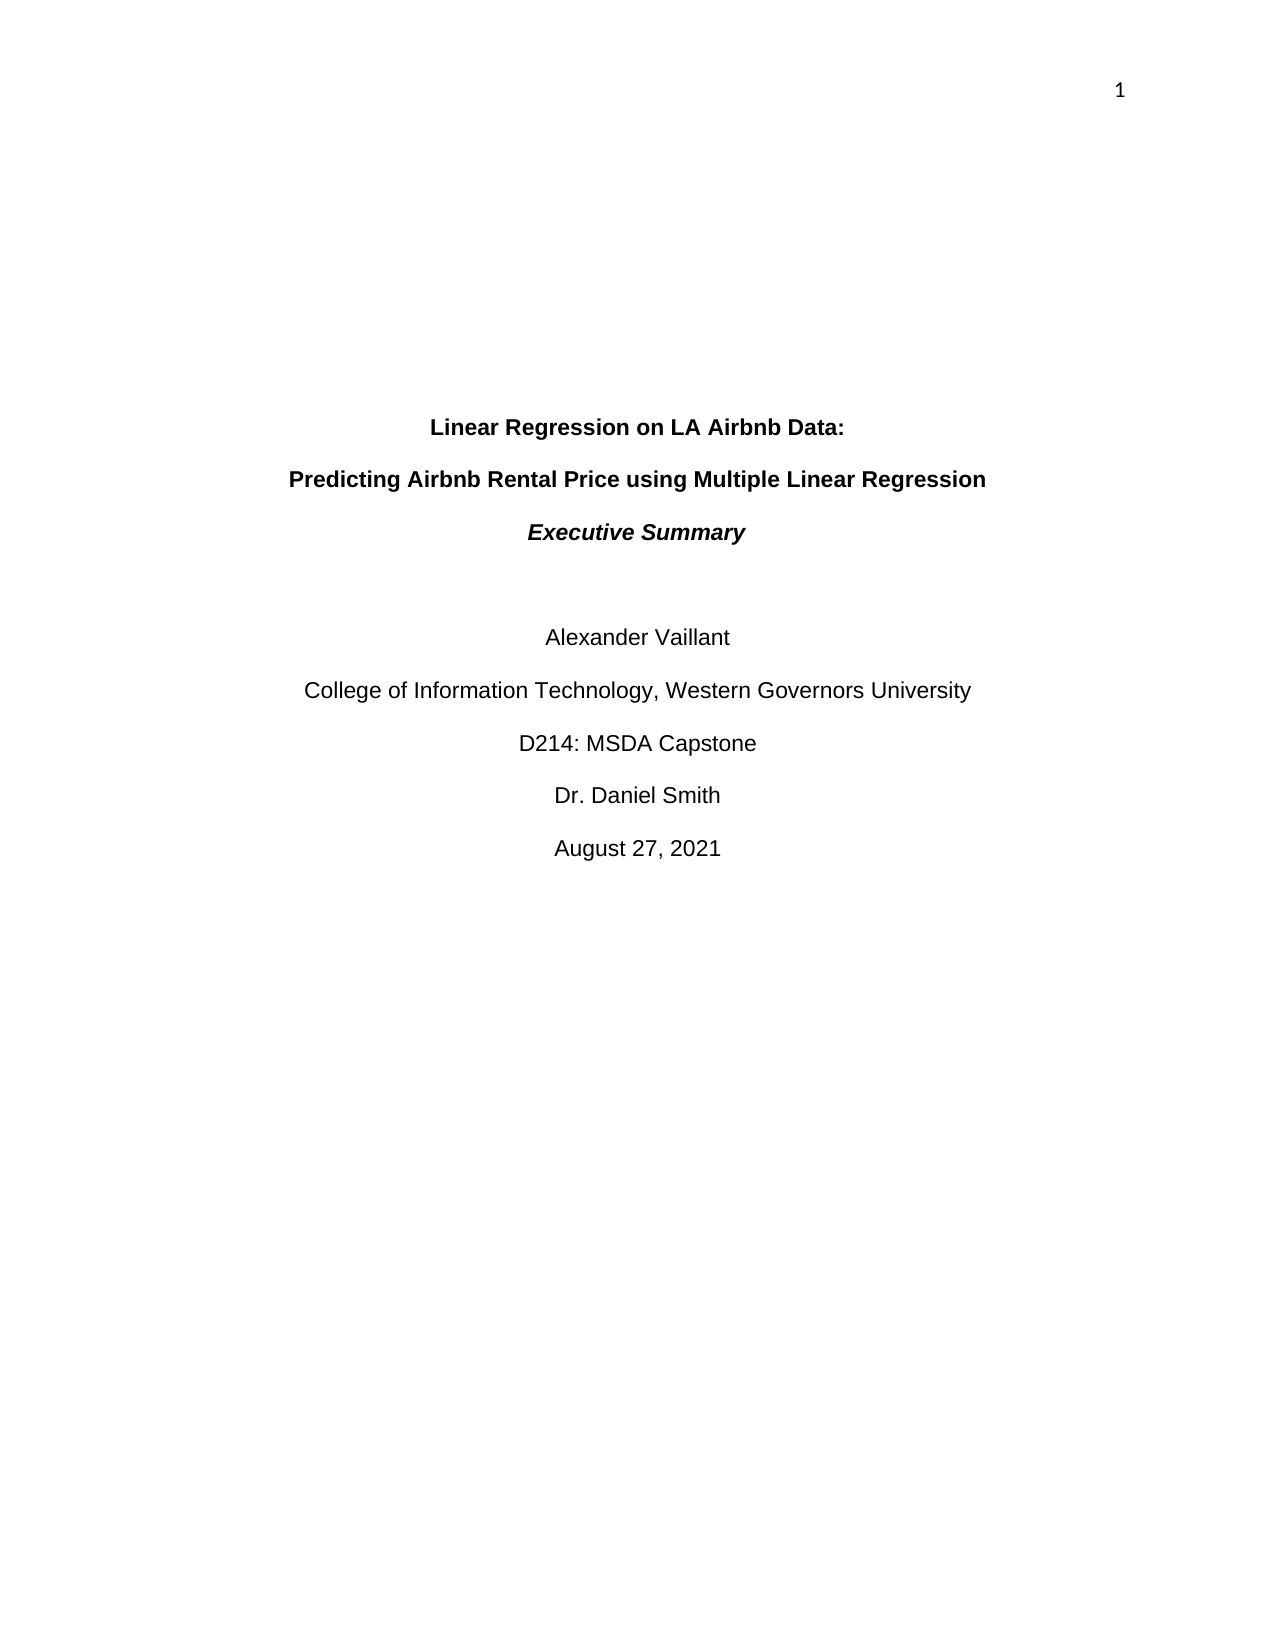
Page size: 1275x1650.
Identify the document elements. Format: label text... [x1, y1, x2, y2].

text Linear Regression on LA Airbnb Data: [150, 413, 1125, 440]
text Dr. Daniel Smith [150, 782, 1125, 809]
text D214: MSDA Capstone [150, 730, 1125, 756]
text Predicting Airbnb Rental Price using Multiple Linear Regression [150, 466, 1125, 493]
text Alexander Vaillant [150, 624, 1125, 651]
text August 27, 2021 [150, 835, 1125, 862]
text Executive Summary [150, 519, 1125, 545]
text College of Information Technology, Western Governors University [150, 677, 1125, 703]
